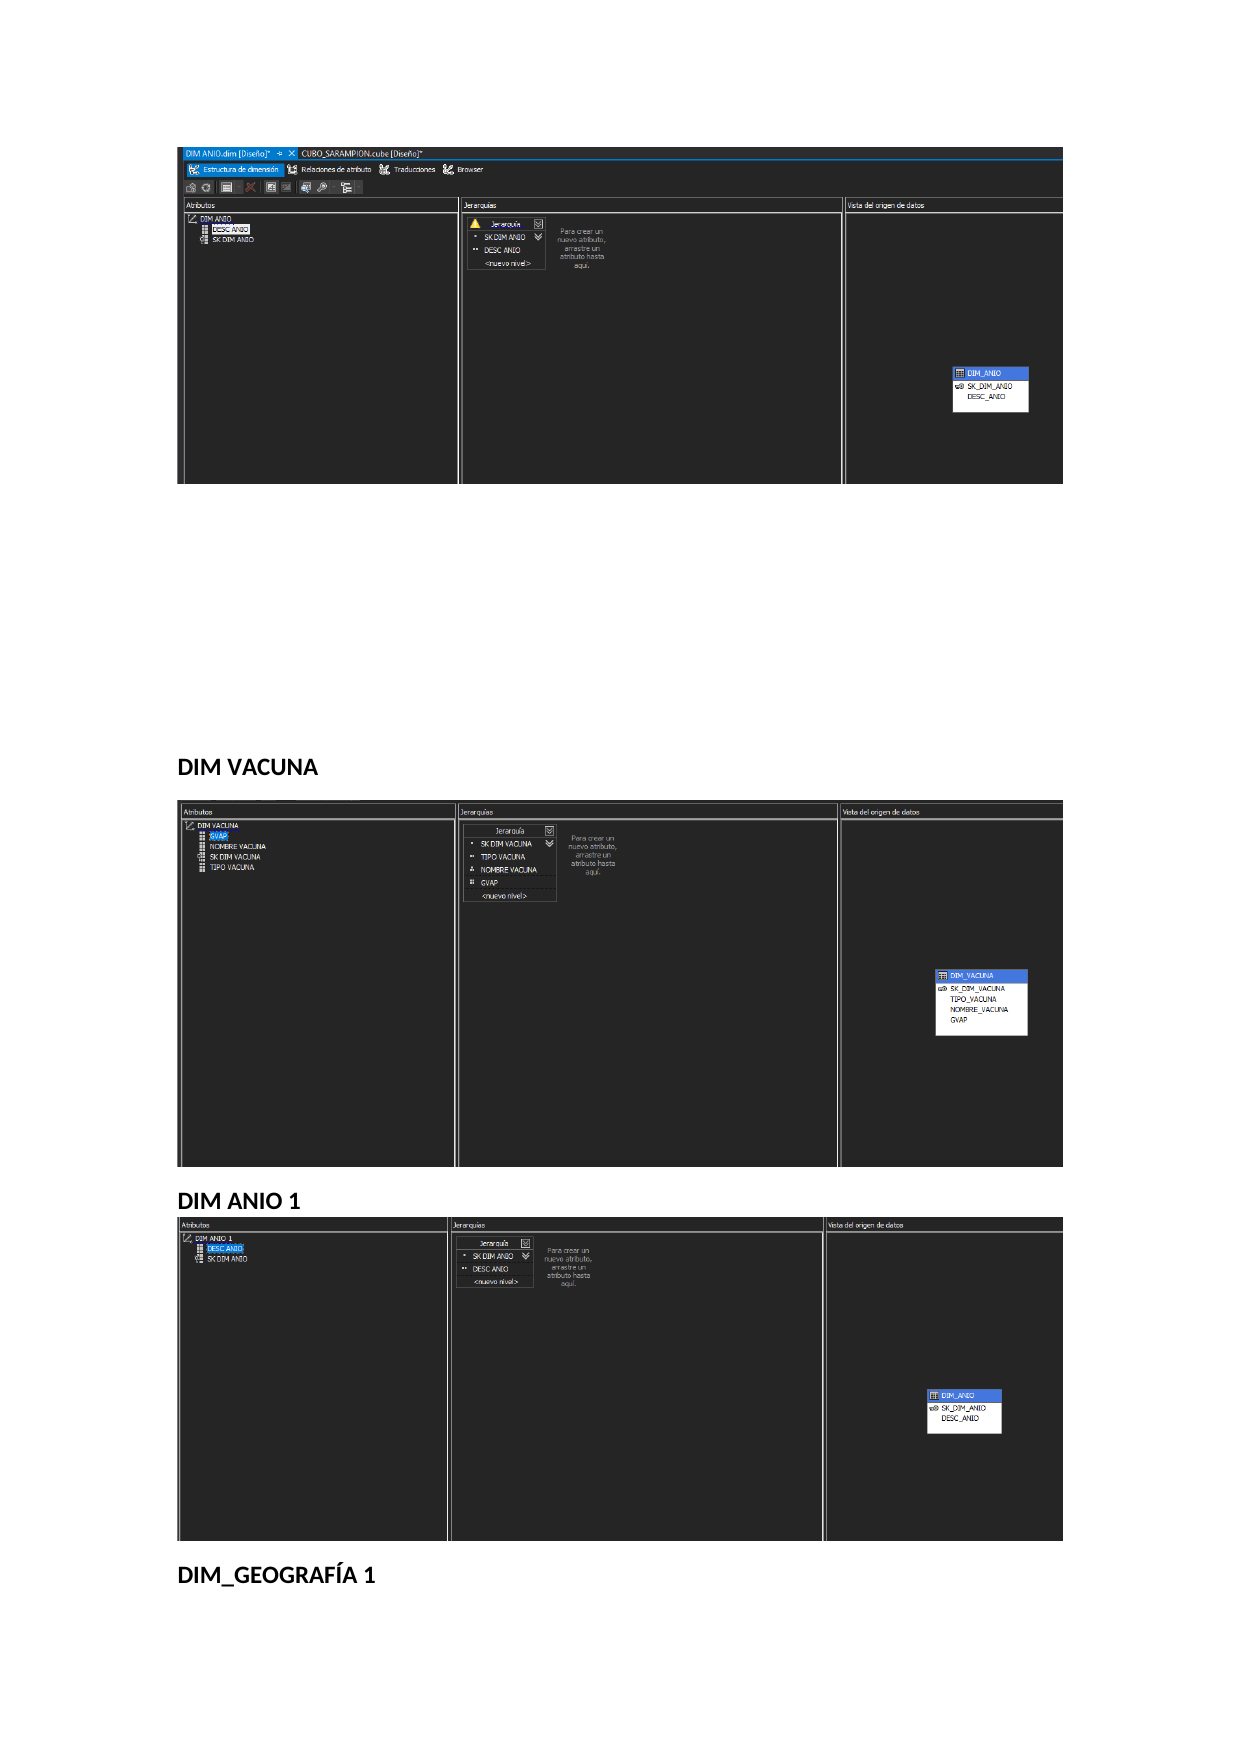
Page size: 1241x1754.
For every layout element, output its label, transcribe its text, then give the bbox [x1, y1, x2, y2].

picture [177, 800, 1063, 1167]
picture [177, 147, 1063, 484]
text DIM_GEOGRAFÍA 1 [177, 1559, 1063, 1590]
text DIM ANIO 1 [177, 1185, 1063, 1217]
text DIM VACUNA [177, 751, 1063, 781]
picture [177, 1217, 1063, 1541]
